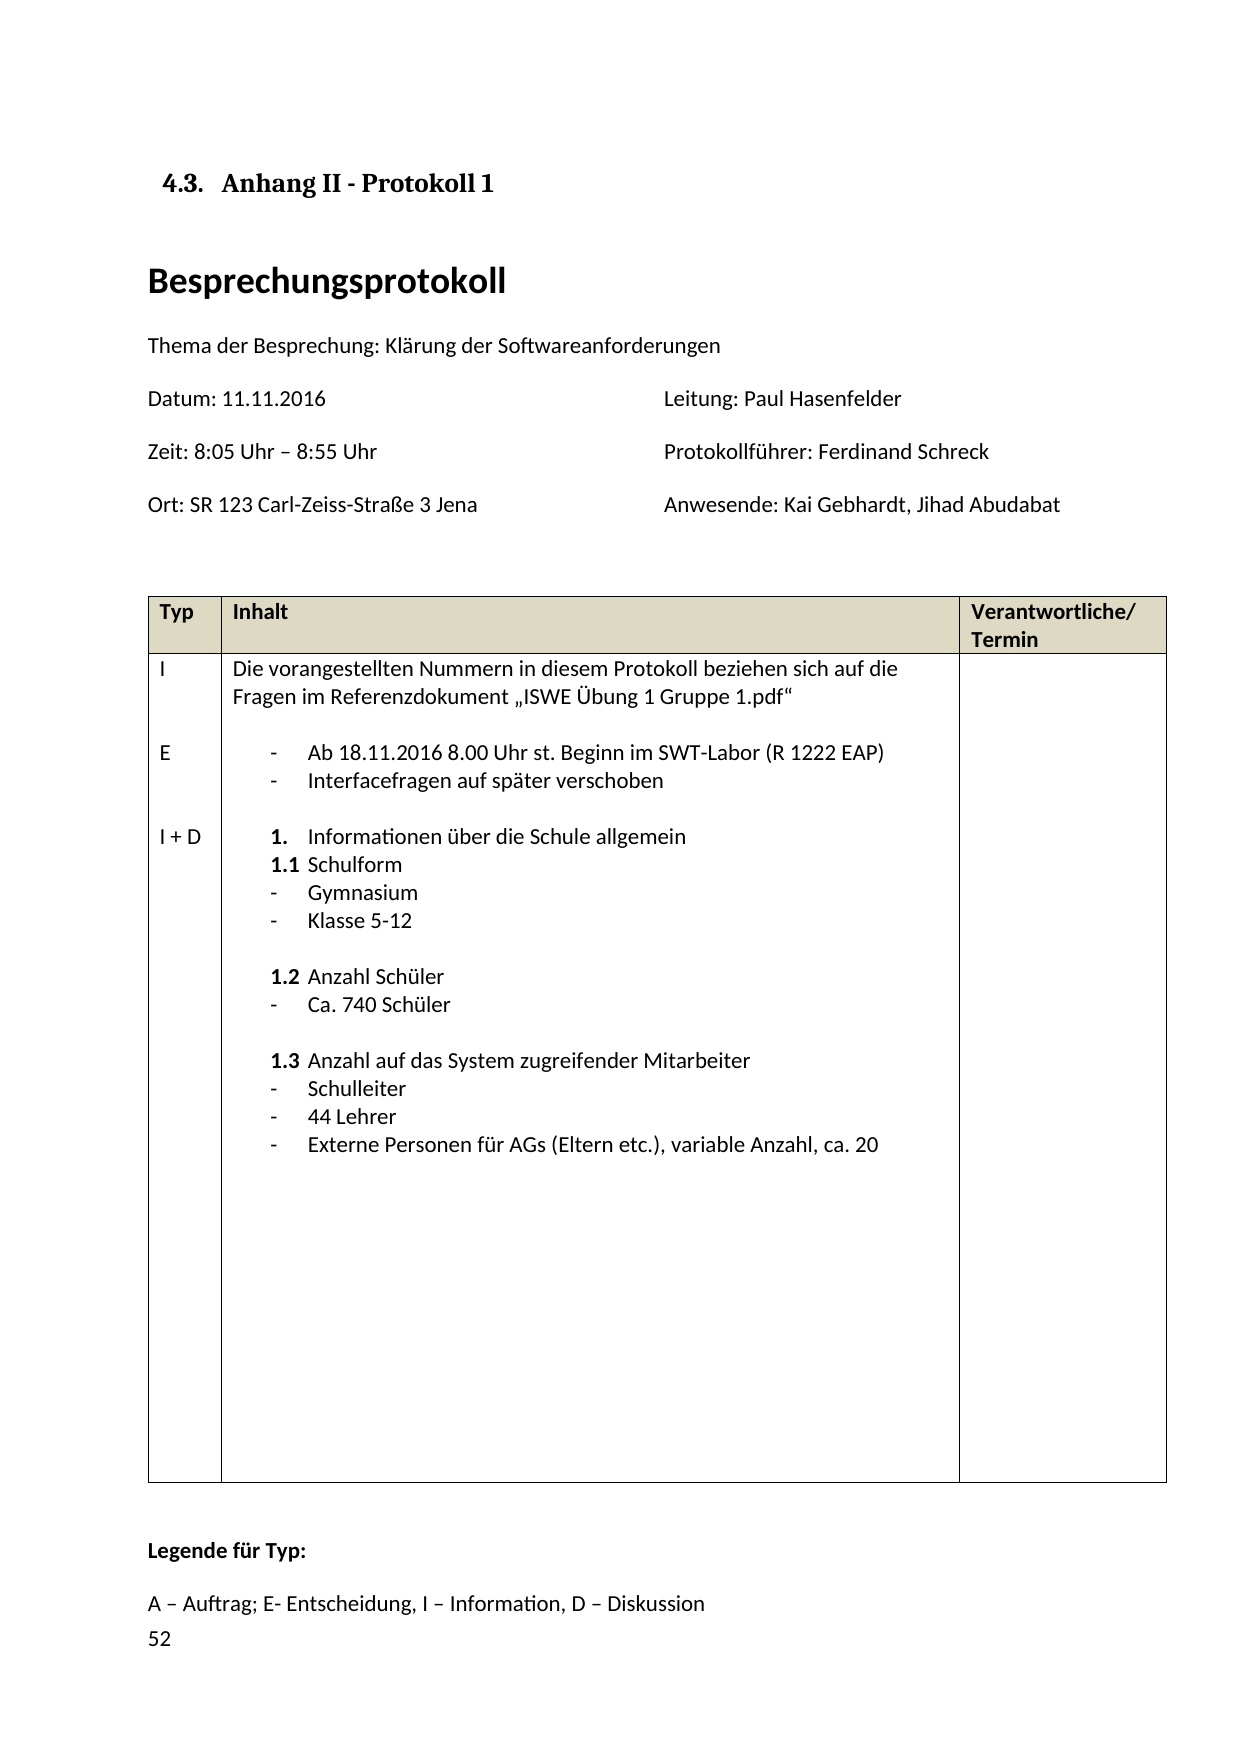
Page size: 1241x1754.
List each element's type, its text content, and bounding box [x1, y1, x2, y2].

table_cell I E I + D [149, 654, 221, 1482]
table_cell Die vorangestellten Nummern in diesem Protokoll beziehen sich auf die Fragen im Referenzdokument „ISWE Übung 1 Gruppe 1.pdf“ Ab 18.11.2016 8.00 Uhr st. Beginn im SWT-Labor (R 1222 EAP) Interfacefragen auf später verschoben Informationen über die Schule allgemein Schulform Gymnasium Klasse 5-12 Anzahl Schüler Ca. 740 Schüler Anzahl auf das System zugreifender Mitarbeiter Schulleiter 44 Lehrer Externe Personen für AGs (Eltern etc.), variable Anzahl, ca. 20 [222, 654, 959, 1482]
text A – Auftrag; E- Entscheidung, I – Information, D – Diskussion [148, 1589, 1093, 1617]
table_header Typ [149, 597, 221, 653]
text Ort: SR 123 Carl-Zeiss-Straße 3 Jena Anwesende: Kai Gebhardt, Jihad Abudabat [148, 490, 1093, 518]
text Besprechungsprotokoll [148, 257, 1093, 303]
table_header Verantwortliche/ Termin [960, 597, 1166, 653]
table_cell [960, 654, 1166, 1482]
text Legende für Typ: [148, 1536, 1093, 1564]
subtitle Anhang II - Protokoll 1 [162, 168, 1093, 199]
text Datum: 11.11.2016 Leitung: Paul Hasenfelder [148, 384, 1093, 412]
text Zeit: 8:05 Uhr – 8:55 Uhr Protokollführer: Ferdinand Schreck [148, 437, 1093, 465]
text Thema der Besprechung: Klärung der Softwareanforderungen [148, 331, 1093, 359]
table_header Inhalt [222, 597, 959, 653]
